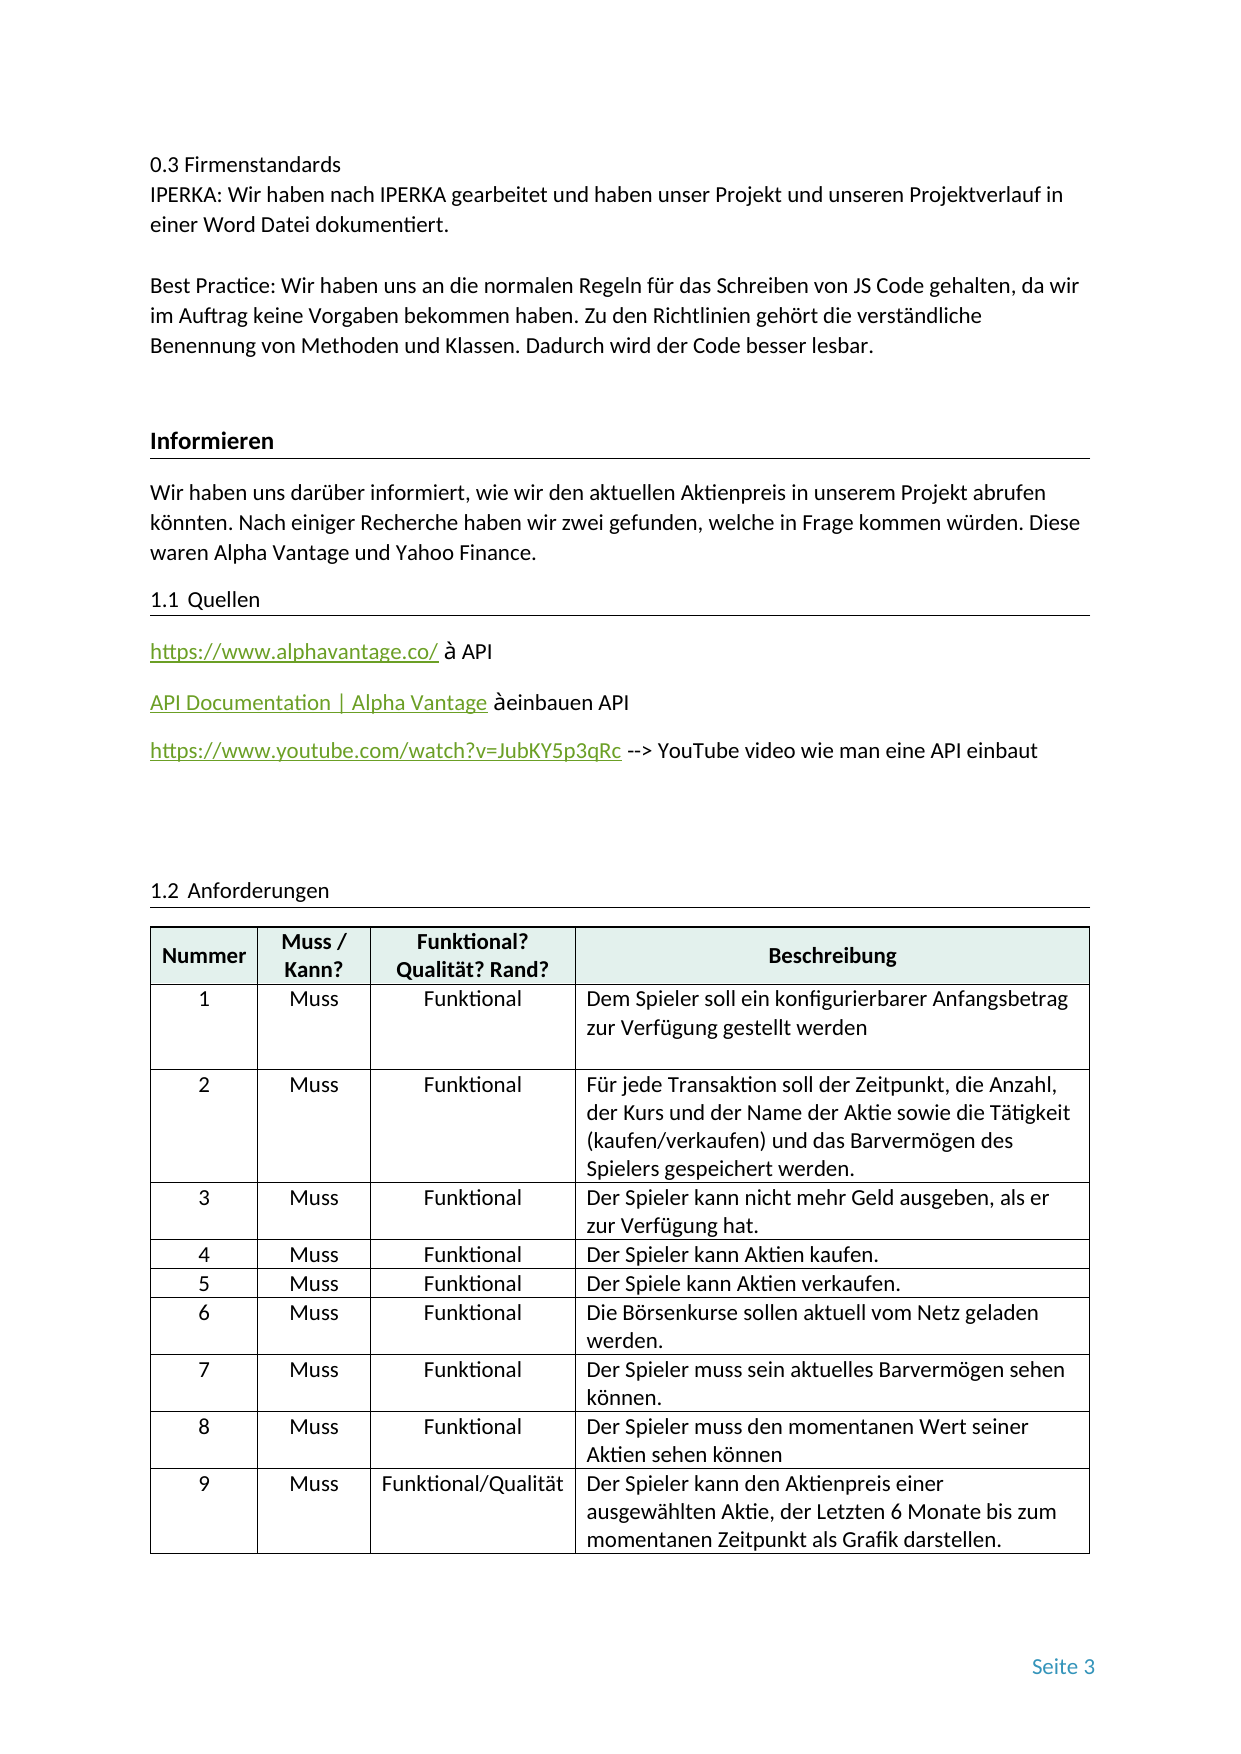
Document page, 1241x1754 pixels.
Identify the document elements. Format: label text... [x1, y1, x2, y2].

table_cell 2 [151, 1070, 257, 1182]
table_cell Der Spieler kann den Aktienpreis einer ausgewählten Aktie, der Letzten 6 Monate bis zum momentanen Zeitpunkt als Grafik darstellen. [576, 1469, 1089, 1553]
table_cell Funktional [371, 1298, 575, 1354]
table_cell Muss [258, 1298, 370, 1354]
table_header Beschreibung [576, 928, 1089, 983]
table_cell Muss [258, 1183, 370, 1239]
table_cell Muss [258, 1355, 370, 1411]
table_cell Muss [258, 985, 370, 1069]
table_cell Der Spieler kann Aktien kaufen. [576, 1240, 1089, 1268]
table_cell 5 [151, 1269, 257, 1297]
table_cell Der Spieler muss den momentanen Wert seiner Aktien sehen können [576, 1412, 1089, 1468]
table_cell 1 [151, 985, 257, 1069]
table_cell Muss [258, 1412, 370, 1468]
table_cell Funktional [371, 1240, 575, 1268]
text https://www.youtube.com/watch?v=JubKY5p3qRc --> YouTube video wie man eine API einbaut [150, 736, 1090, 764]
table_cell Funktional [371, 1269, 575, 1297]
text API Documentation | Alpha Vantage àeinbauen API [150, 685, 1090, 717]
table_cell Funktional/Qualität [371, 1469, 575, 1553]
subtitle Quellen [150, 585, 1090, 615]
table_header Nummer [151, 928, 257, 983]
table_header Muss / Kann? [258, 928, 370, 983]
table_cell 3 [151, 1183, 257, 1239]
table_cell 9 [151, 1469, 257, 1553]
subtitle Anforderungen [150, 876, 1090, 907]
table_cell Funktional [371, 1183, 575, 1239]
table_cell Funktional [371, 1355, 575, 1411]
table_cell 7 [151, 1355, 257, 1411]
table_cell 4 [151, 1240, 257, 1268]
table_cell Funktional [371, 985, 575, 1069]
table_cell 8 [151, 1412, 257, 1468]
table_cell Muss [258, 1269, 370, 1297]
table_cell Funktional [371, 1412, 575, 1468]
text IPERKA: Wir haben nach IPERKA gearbeitet und haben unser Projekt und unseren Projektverlauf in einer Word Datei dokumentiert. Best Practice: Wir haben uns an die normalen Regeln für das Schreiben von JS Code gehalten, da wir im Auftrag keine Vorgaben bekommen haben. Zu den Richtlinien gehört die verständliche Benennung von Methoden und Klassen. Dadurch wird der Code besser lesbar. [150, 180, 1090, 359]
subtitle Informieren [150, 425, 1090, 458]
table_header Funktional? Qualität? Rand? [371, 928, 575, 983]
subtitle 0.3 Firmenstandards [150, 150, 1090, 178]
text https://www.alphavantage.co/ à API [150, 635, 1090, 666]
table_cell Der Spieler kann nicht mehr Geld ausgeben, als er zur Verfügung hat. [576, 1183, 1089, 1239]
table_cell Funktional [371, 1070, 575, 1182]
text Wir haben uns darüber informiert, wie wir den aktuellen Aktienpreis in unserem Projekt abrufen könnten. Nach einiger Recherche haben wir zwei gefunden, welche in Frage kommen würden. Diese waren Alpha Vantage und Yahoo Finance. [150, 478, 1090, 566]
table_cell Der Spieler muss sein aktuelles Barvermögen sehen können. [576, 1355, 1089, 1411]
table_cell 6 [151, 1298, 257, 1354]
table_cell Muss [258, 1070, 370, 1182]
table_cell Für jede Transaktion soll der Zeitpunkt, die Anzahl, der Kurs und der Name der Aktie sowie die Tätigkeit (kaufen/verkaufen) und das Barvermögen des Spielers gespeichert werden. [576, 1070, 1089, 1182]
table_cell Muss [258, 1469, 370, 1553]
table_cell Dem Spieler soll ein konfigurierbarer Anfangsbetrag zur Verfügung gestellt werden [576, 985, 1089, 1069]
table_cell Der Spiele kann Aktien verkaufen. [576, 1269, 1089, 1297]
table_cell Muss [258, 1240, 370, 1268]
table_cell Die Börsenkurse sollen aktuell vom Netz geladen werden. [576, 1298, 1089, 1354]
